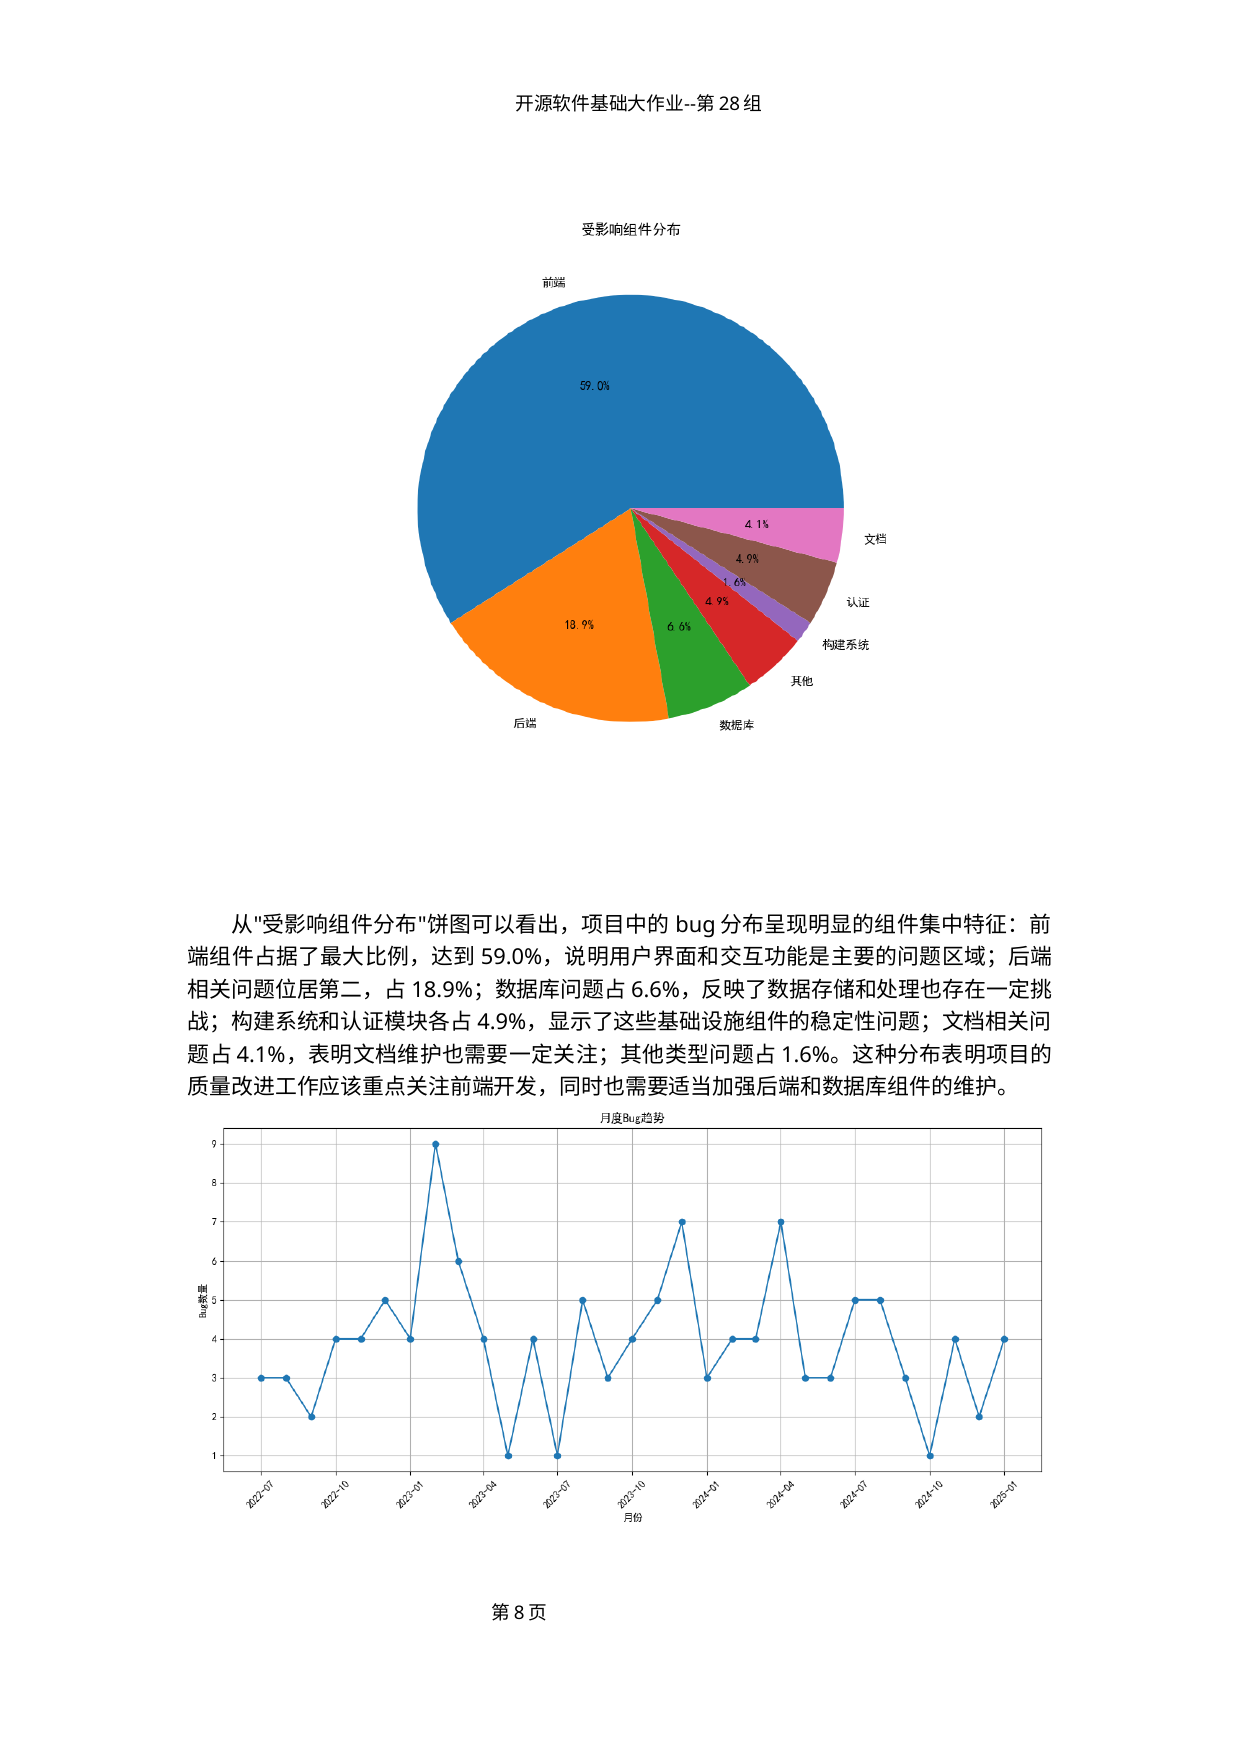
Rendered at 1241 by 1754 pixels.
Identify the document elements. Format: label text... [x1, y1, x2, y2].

text 从"受影响组件分布"饼图可以看出，项目中的bug分布呈现明显的组件集中特征：前端组件占据了最大比例，达到59.0%，说明用户界面和交互功能是主要的问题区域；后端相关问题位居第二，占18.9%；数据库问题占6.6%，反映了数据存储和处理也存在一定挑战；构建系统和认证模块各占4.9%，显示了这些基础设施组件的稳定性问题；文档相关问题占4.1%，表明文档维护也需要一定关注；其他类型问题占1.6%。这种分布表明项目的质量改进工作应该重点关注前端开发，同时也需要适当加强后端和数据库组件的维护。 [187, 906, 1053, 1101]
picture [187, 158, 1052, 851]
picture [187, 1101, 1052, 1533]
